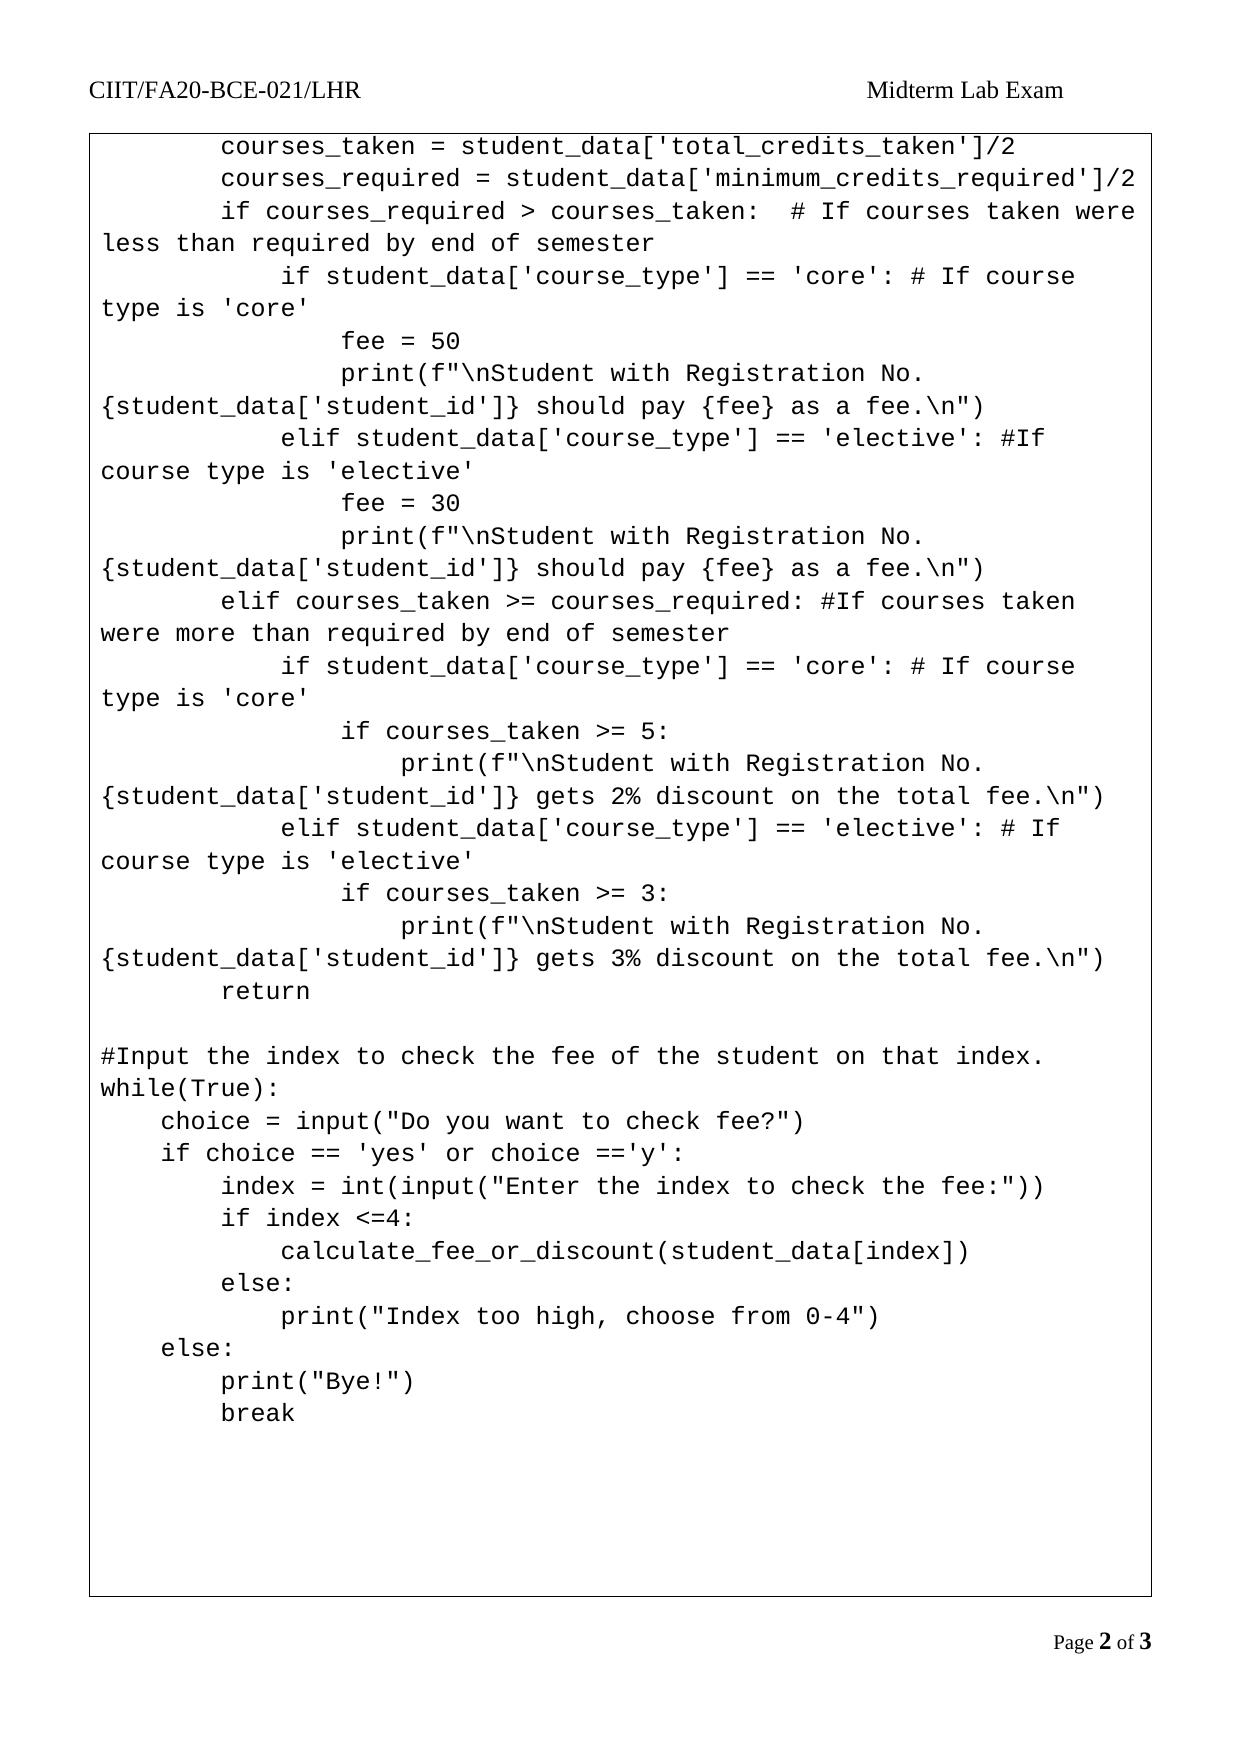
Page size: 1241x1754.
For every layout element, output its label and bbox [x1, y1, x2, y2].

table_header [90, 134, 1151, 1596]
